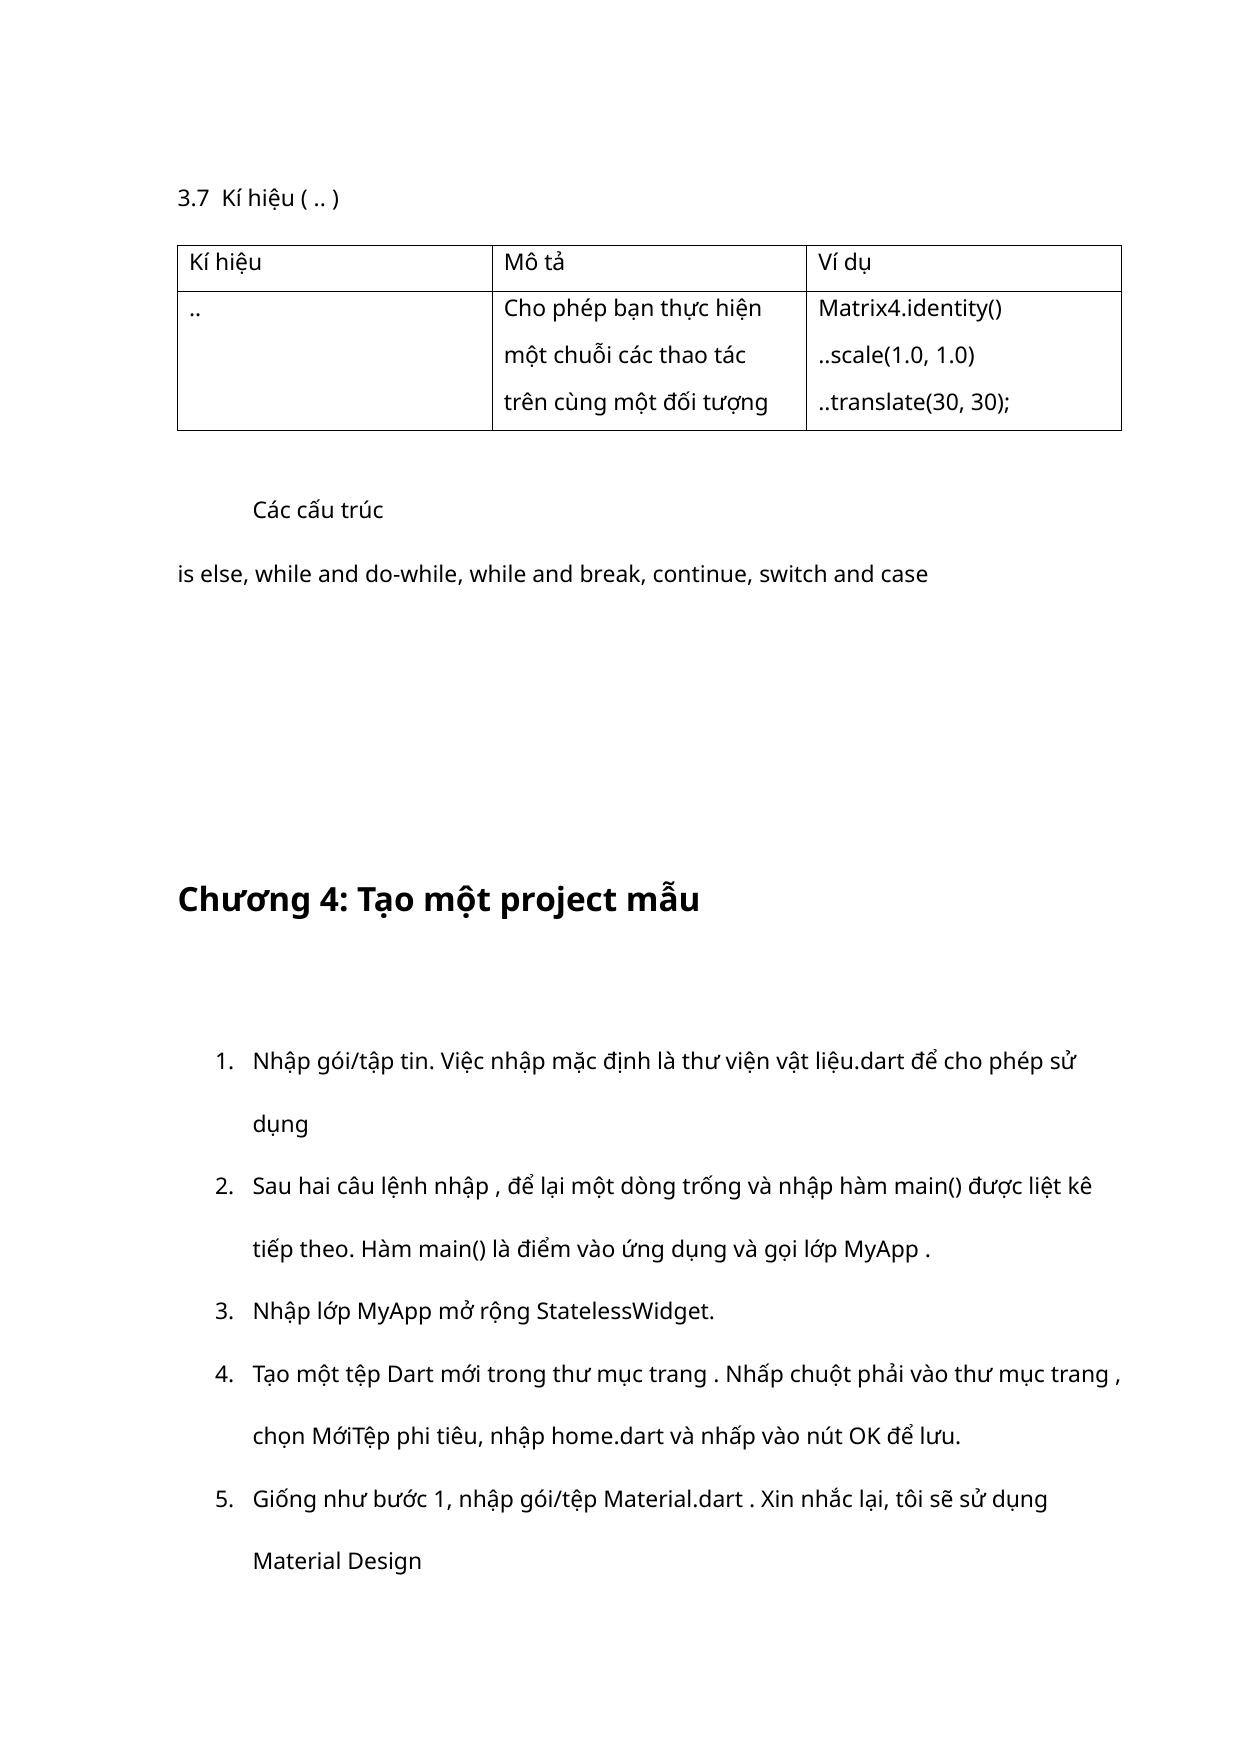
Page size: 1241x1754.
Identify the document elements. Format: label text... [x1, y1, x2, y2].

list Nhập lớp MyApp mở rộng StatelessWidget. [215, 1295, 1122, 1326]
table_cell Cho phép bạn thực hiện một chuỗi các thao tác trên cùng một đối tượng [493, 292, 806, 430]
list Nhập gói/tập tin. Việc nhập mặc định là thư viện vật liệu.dart để cho phép sử dụng [215, 1045, 1122, 1139]
table_header Ví dụ [807, 246, 1121, 291]
table_cell .. [178, 292, 492, 430]
table_cell Matrix4.identity() ..scale(1.0, 1.0) ..translate(30, 30); [807, 292, 1121, 430]
list Giống như bước 1, nhập gói/tệp Material.dart . Xin nhắc lại, tôi sẽ sử dụng Material Design [215, 1483, 1122, 1576]
list Tạo một tệp Dart mới trong thư mục trang . Nhấp chuột phải vào thư mục trang , chọn MớiTệp phi tiêu, nhập home.dart và nhấp vào nút OK để lưu. [215, 1358, 1122, 1451]
text Các cấu trúc [177, 494, 1122, 526]
table_header Kí hiệu [178, 246, 492, 291]
table_header Mô tả [493, 246, 806, 291]
text Chương 4: Tạo một project mẫu [177, 876, 1122, 921]
text 3.7 Kí hiệu ( .. ) [177, 182, 1122, 213]
text is else, while and do-while, while and break, continue, switch and case [177, 558, 1122, 589]
list Sau hai câu lệnh nhập , để lại một dòng trống và nhập hàm main() được liệt kê tiếp theo. Hàm main() là điểm vào ứng dụng và gọi lớp MyApp . [215, 1170, 1122, 1264]
